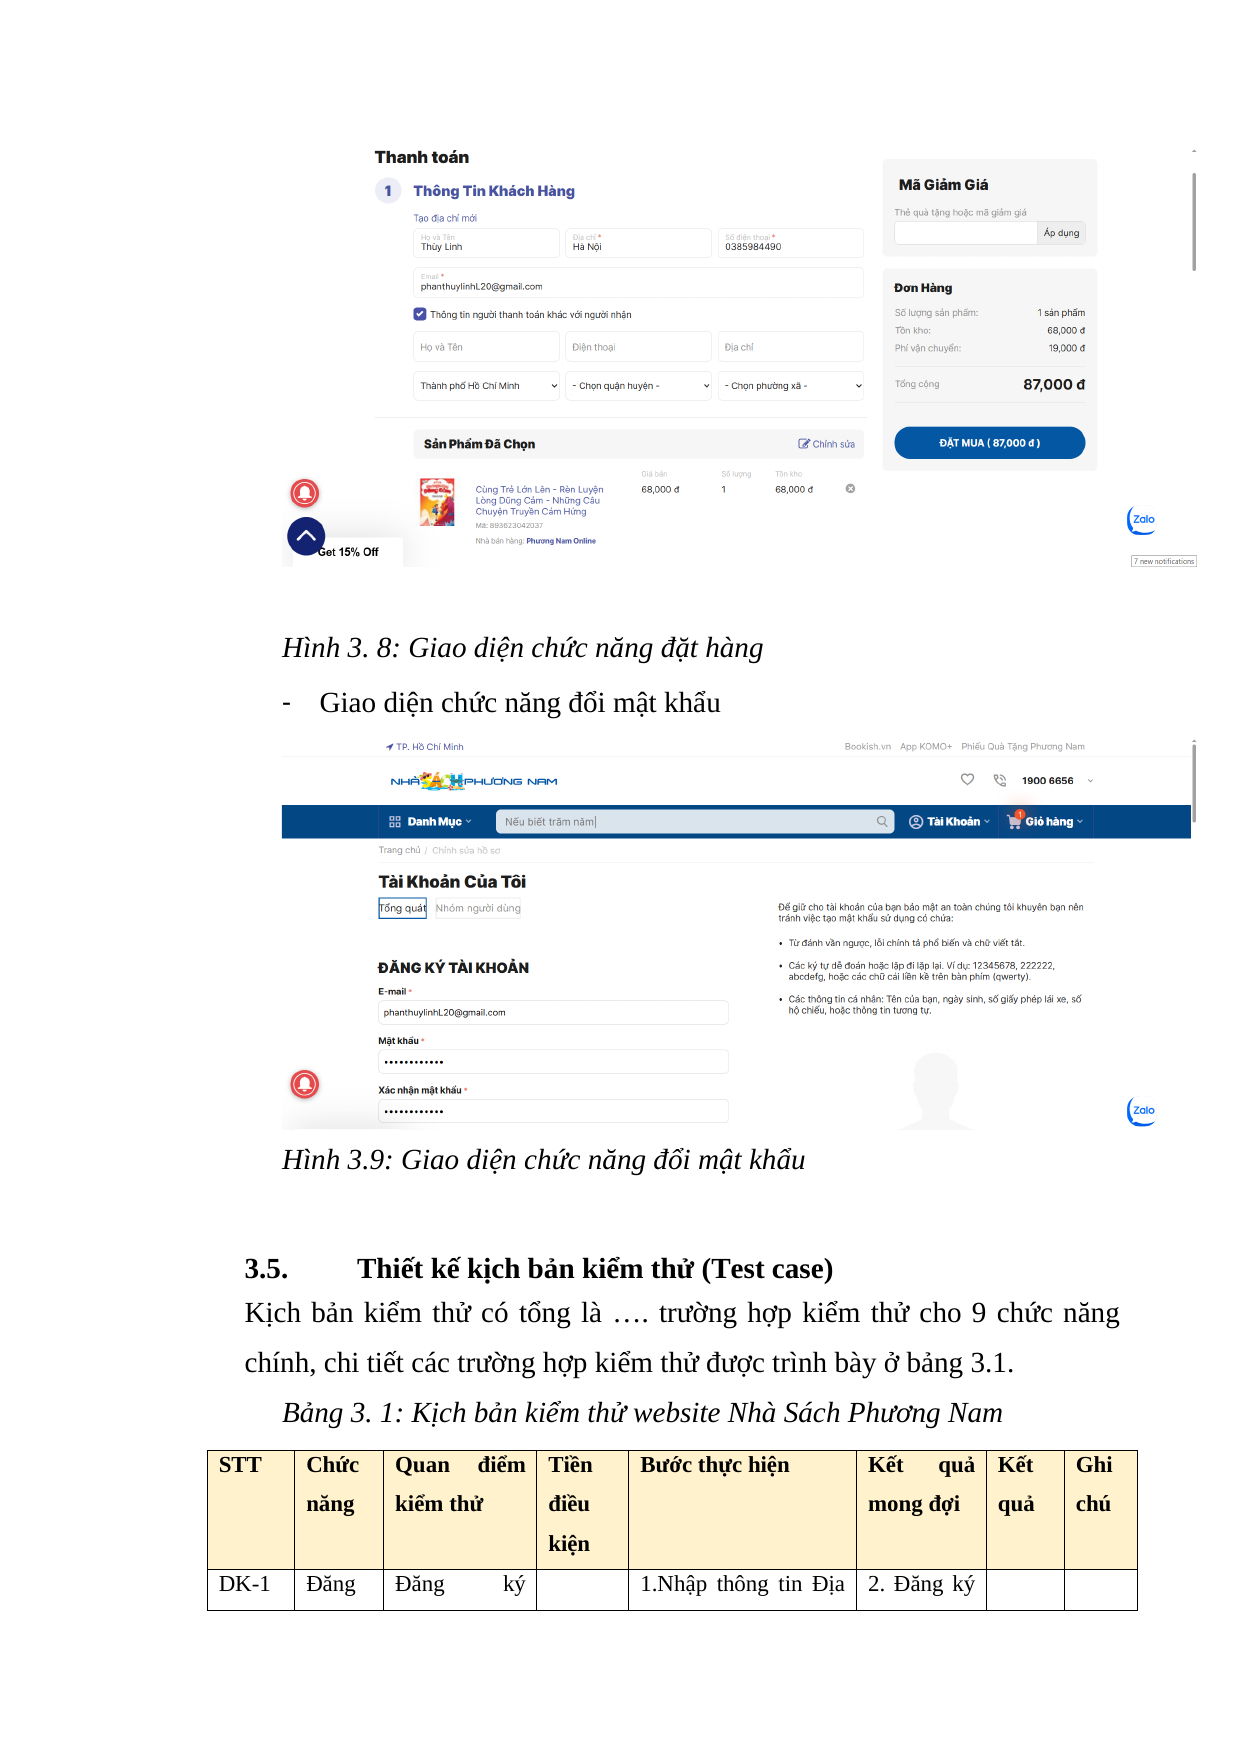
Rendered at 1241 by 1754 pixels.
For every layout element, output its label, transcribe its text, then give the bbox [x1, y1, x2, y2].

text Hình 3.9: Giao diện chức năng đổi mật khẩu [207, 1142, 1122, 1176]
text Kịch bản kiểm thử có tổng là …. trường hợp kiểm thử cho 9 chức năng chính, chi tiết các trường hợp kiểm thử được trình bày ở bảng 3.1. [244, 1295, 1122, 1379]
text Hình 3. 8: Giao diện chức năng đặt hàng [207, 630, 1122, 663]
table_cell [857, 1570, 986, 1610]
picture [281, 737, 1197, 1130]
table_cell [1065, 1570, 1137, 1610]
text Bảng 3. 1: Kịch bản kiểm thử website Nhà Sách Phương Nam [207, 1396, 1122, 1429]
table_cell Đăng ký [295, 1570, 383, 1610]
table_header Chức năng [295, 1451, 383, 1569]
table_header Ghi chú [1065, 1451, 1137, 1569]
picture [281, 147, 1197, 567]
table_cell DK-1 [208, 1570, 294, 1610]
table_header Bước thực hiện [629, 1451, 856, 1569]
list Giao diện chức năng đổi mật khẩu [282, 684, 1122, 720]
table_header Quan điểm kiểm thử [384, 1451, 536, 1569]
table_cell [384, 1570, 536, 1610]
table_cell [537, 1570, 628, 1610]
table_header Kết quả [987, 1451, 1064, 1569]
table_cell [987, 1570, 1064, 1610]
table_header STT [208, 1451, 294, 1569]
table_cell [629, 1570, 856, 1610]
table_header Kết quả mong đợi [857, 1451, 986, 1569]
subtitle Thiết kế kịch bản kiểm thử (Test case) [244, 1251, 1122, 1285]
table_header Tiền điều kiện [537, 1451, 628, 1569]
